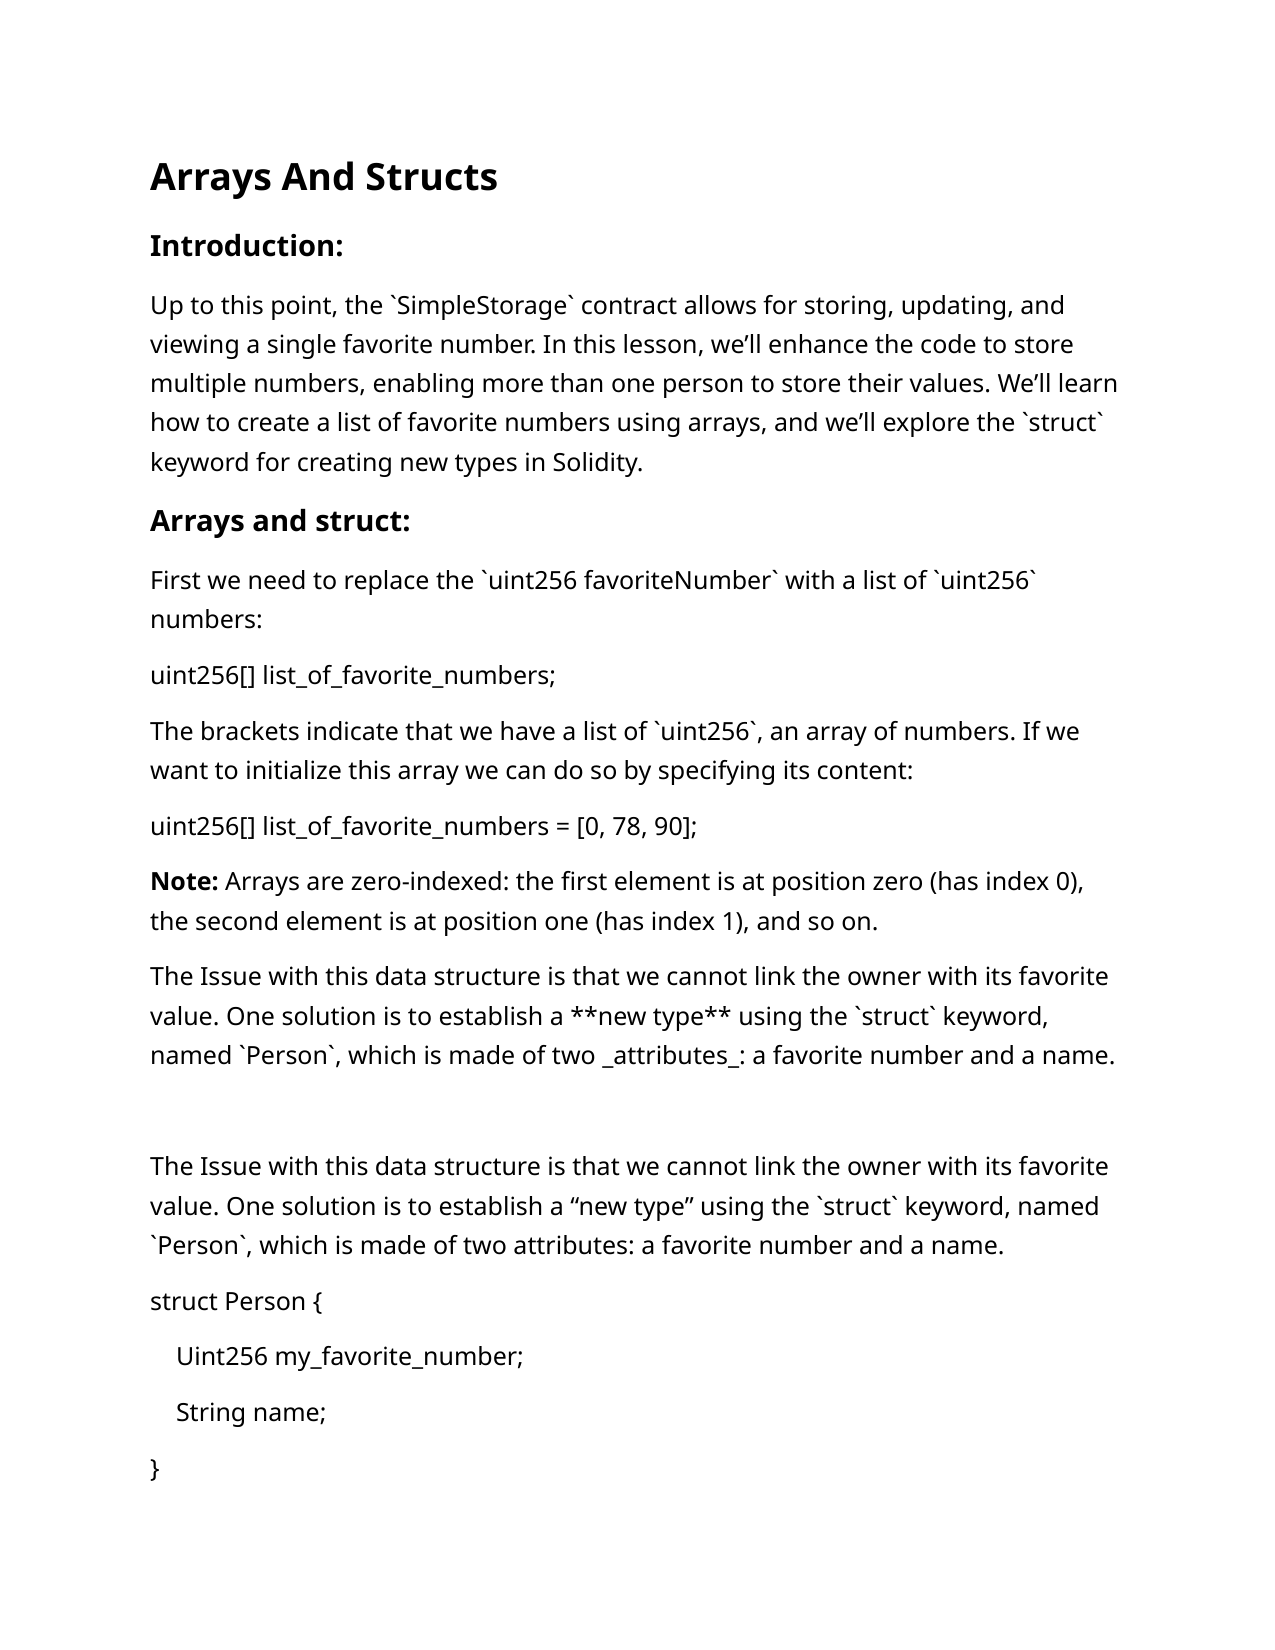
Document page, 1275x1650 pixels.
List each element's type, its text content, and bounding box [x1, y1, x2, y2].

text Up to this point, the `SimpleStorage` contract allows for storing, updating, and viewing a single favorite number. In this lesson, we’ll enhance the code to store multiple numbers, enabling more than one person to store their values. We’ll learn how to create a list of favorite numbers using arrays, and we’ll explore the `struct` keyword for creating new types in Solidity. [150, 288, 1125, 478]
text First we need to replace the `uint256 favoriteNumber` with a list of `uint256` numbers: [150, 562, 1125, 636]
text The Issue with this data structure is that we cannot link the owner with its favorite value. One solution is to establish a **new type** using the `struct` keyword, named `Person`, which is made of two _attributes_: a favorite number and a name. [150, 959, 1125, 1071]
text Note: Arrays are zero-indexed: the first element is at position zero (has index 0), the second element is at position one (has index 1), and so on. [150, 864, 1125, 937]
text uint256[] list_of_favorite_numbers = [0, 78, 90]; [150, 808, 1125, 842]
text Introduction: [150, 225, 1125, 265]
text The Issue with this data structure is that we cannot link the owner with its favorite value. One solution is to establish a “new type” using the `struct` keyword, named `Person`, which is made of two attributes: a favorite number and a name. [150, 1149, 1125, 1261]
text String name; [150, 1395, 1125, 1429]
text struct Person { [150, 1283, 1125, 1317]
text } [150, 1451, 1125, 1485]
text Arrays and struct: [150, 500, 1125, 540]
text uint256[] list_of_favorite_numbers; [150, 657, 1125, 691]
text Arrays And Structs [150, 150, 1125, 201]
text The brackets indicate that we have a list of `uint256`, an array of numbers. If we want to initialize this array we can do so by specifying its content: [150, 713, 1125, 786]
text Uint256 my_favorite_number; [150, 1339, 1125, 1373]
